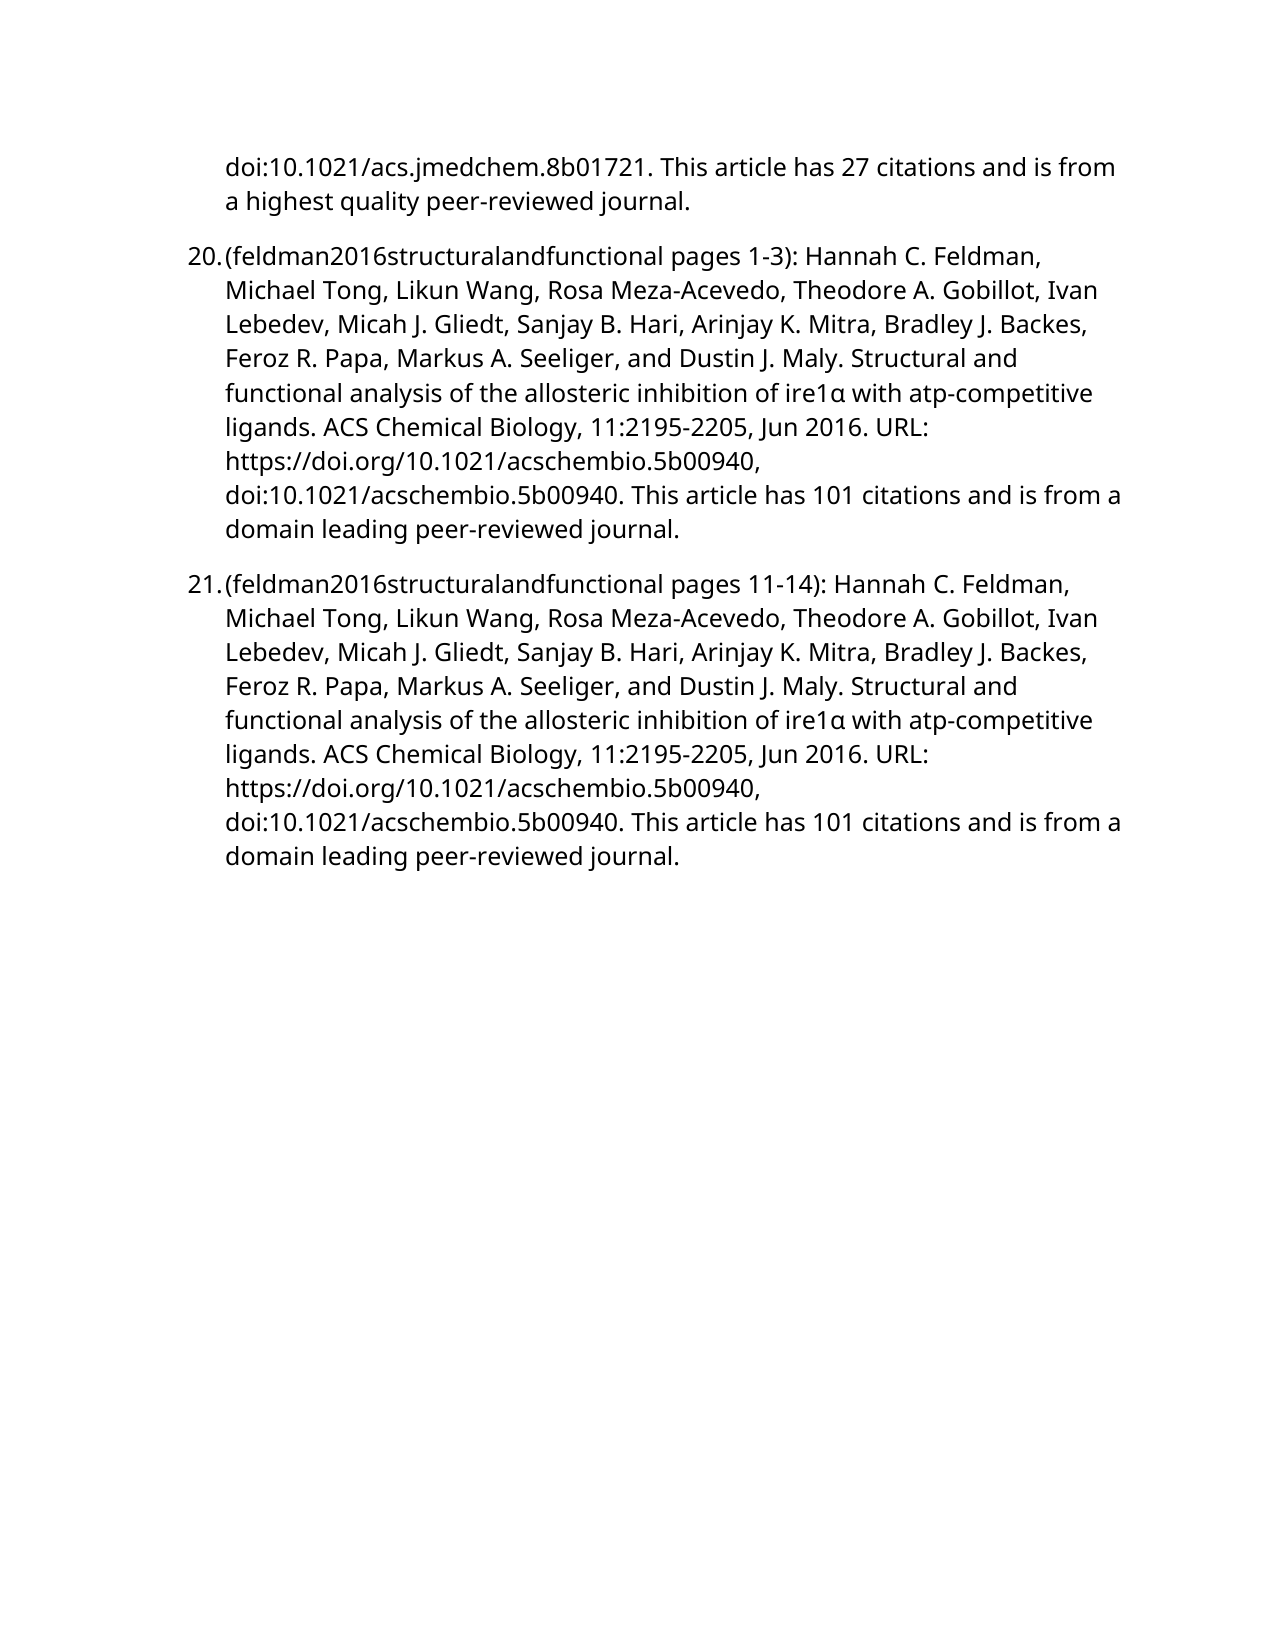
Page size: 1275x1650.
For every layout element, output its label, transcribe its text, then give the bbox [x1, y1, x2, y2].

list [187, 150, 1125, 218]
list (feldman2016structuralandfunctional pages 1-3): Hannah C. Feldman, Michael Tong, Likun Wang, Rosa Meza-Acevedo, Theodore A. Gobillot, Ivan Lebedev, Micah J. Gliedt, Sanjay B. Hari, Arinjay K. Mitra, Bradley J. Backes, Feroz R. Papa, Markus A. Seeliger, and Dustin J. Maly. Structural and functional analysis of the allosteric inhibition of ire1α with atp-competitive ligands. ACS Chemical Biology, 11:2195-2205, Jun 2016. URL: https://doi.org/10.1021/acschembio.5b00940, doi:10.1021/acschembio.5b00940. This article has 101 citations and is from a domain leading peer-reviewed journal. [187, 239, 1125, 546]
list (feldman2016structuralandfunctional pages 11-14): Hannah C. Feldman, Michael Tong, Likun Wang, Rosa Meza-Acevedo, Theodore A. Gobillot, Ivan Lebedev, Micah J. Gliedt, Sanjay B. Hari, Arinjay K. Mitra, Bradley J. Backes, Feroz R. Papa, Markus A. Seeliger, and Dustin J. Maly. Structural and functional analysis of the allosteric inhibition of ire1α with atp-competitive ligands. ACS Chemical Biology, 11:2195-2205, Jun 2016. URL: https://doi.org/10.1021/acschembio.5b00940, doi:10.1021/acschembio.5b00940. This article has 101 citations and is from a domain leading peer-reviewed journal. [187, 566, 1125, 873]
